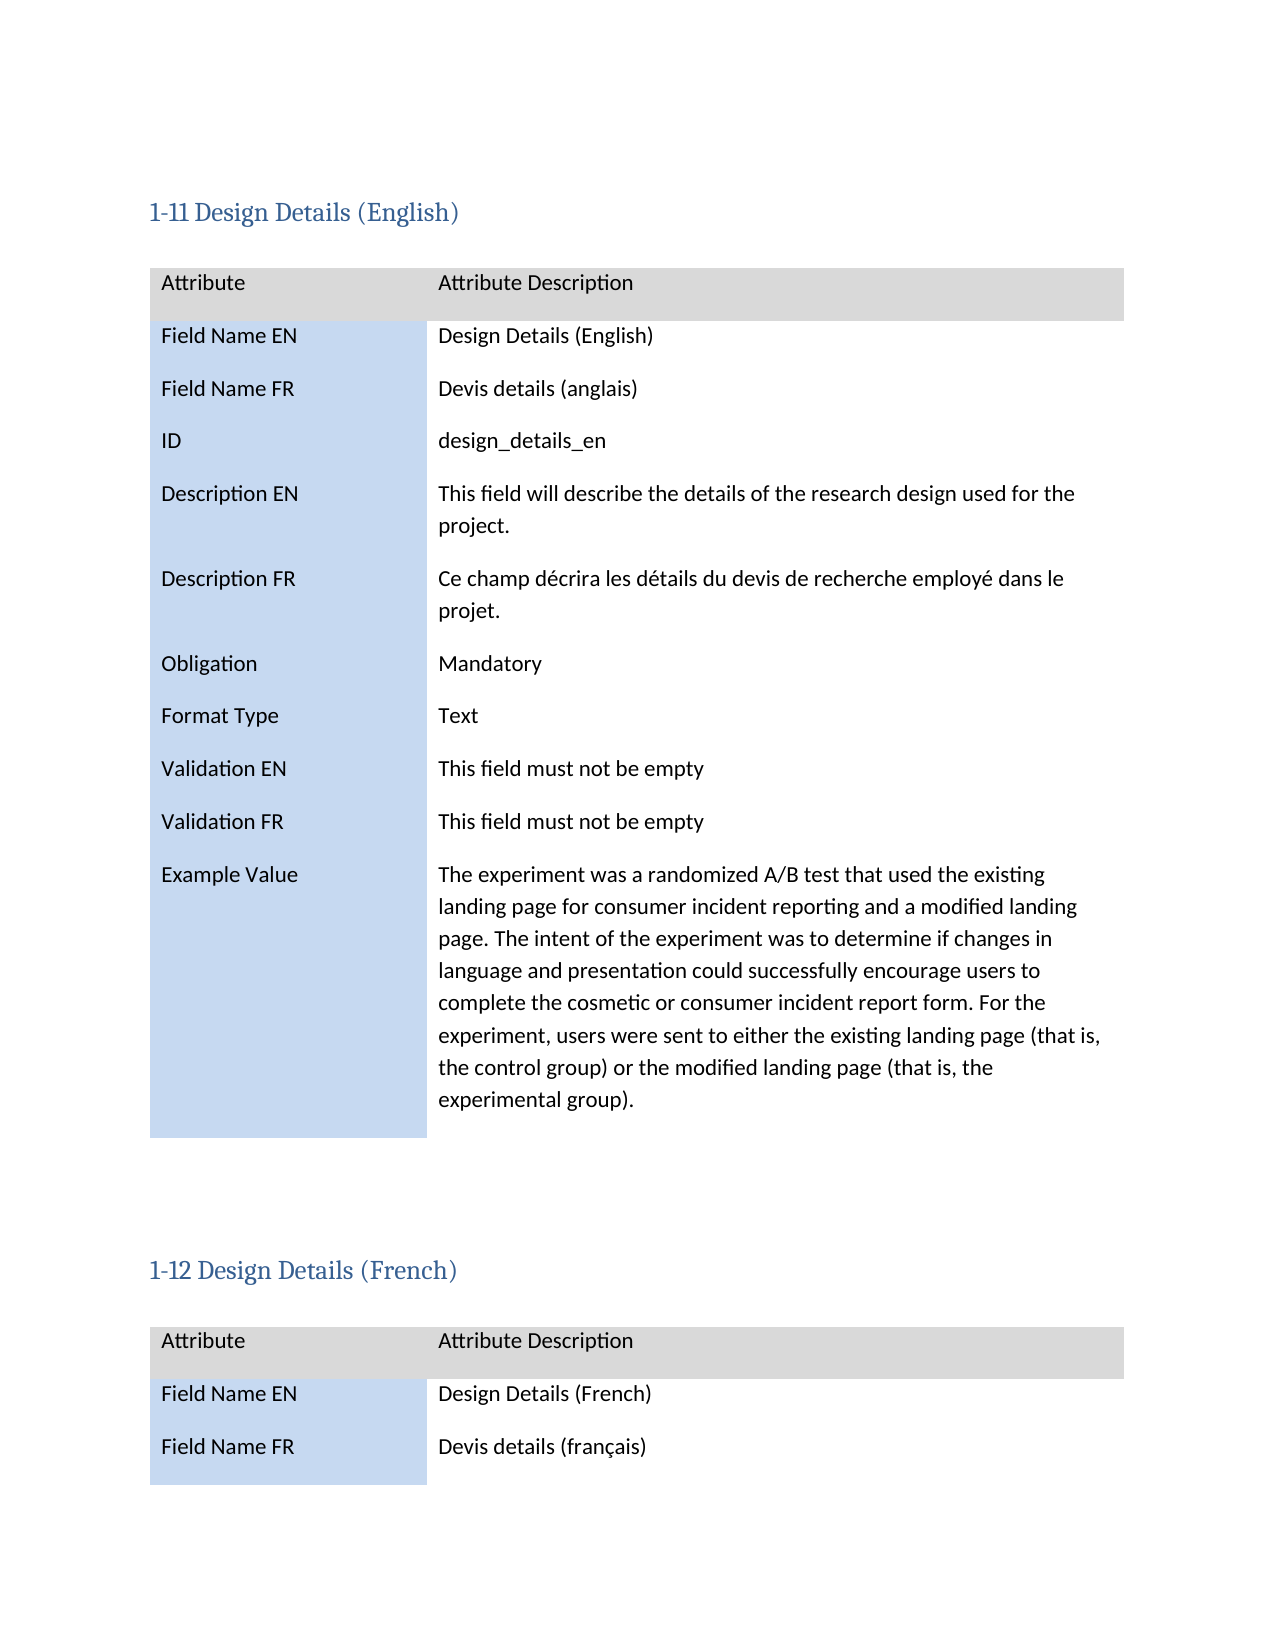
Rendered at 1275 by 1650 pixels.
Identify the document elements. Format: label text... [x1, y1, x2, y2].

table_cell Field Name EN [150, 1379, 427, 1432]
table_cell Devis details (français) [427, 1432, 1124, 1485]
table_cell This field must not be empty [427, 754, 1124, 807]
table_cell ID [150, 426, 427, 479]
table_header Attribute [150, 1327, 427, 1379]
table_cell Field Name EN [150, 321, 427, 374]
table_cell Ce champ décrira les détails du devis de recherche employé dans le projet. [427, 564, 1124, 649]
table_cell Validation FR [150, 807, 427, 860]
table_header Attribute Description [427, 1327, 1124, 1379]
table_cell Text [427, 702, 1124, 754]
table_header Attribute Description [427, 268, 1124, 321]
table_cell Format Type [150, 702, 427, 754]
table_cell The experiment was a randomized A/B test that used the existing landing page for consumer incident reporting and a modified landing page. The intent of the experiment was to determine if changes in language and presentation could successfully encourage users to complete the cosmetic or consumer incident report form. For the experiment, users were sent to either the existing landing page (that is, the control group) or the modified landing page (that is, the experimental group). [427, 860, 1124, 1138]
table_cell This field will describe the details of the research design used for the project. [427, 479, 1124, 564]
table_cell Design Details (English) [427, 321, 1124, 374]
table_cell design_details_en [427, 426, 1124, 479]
table_cell Example Value [150, 860, 427, 1138]
subtitle 1-12 Design Details (French) [150, 1255, 1228, 1322]
table_cell Mandatory [427, 649, 1124, 702]
table_cell Obligation [150, 649, 427, 702]
table_cell Design Details (French) [427, 1379, 1124, 1432]
table_cell This field must not be empty [427, 807, 1124, 860]
table_cell Validation EN [150, 754, 427, 807]
table_header Attribute [150, 268, 427, 321]
table_cell Devis details (anglais) [427, 374, 1124, 426]
subtitle 1-11 Design Details (English) [150, 197, 1228, 264]
table_cell Field Name FR [150, 1432, 427, 1485]
table_cell Description FR [150, 564, 427, 649]
table_cell Field Name FR [150, 374, 427, 426]
table_cell Description EN [150, 479, 427, 564]
